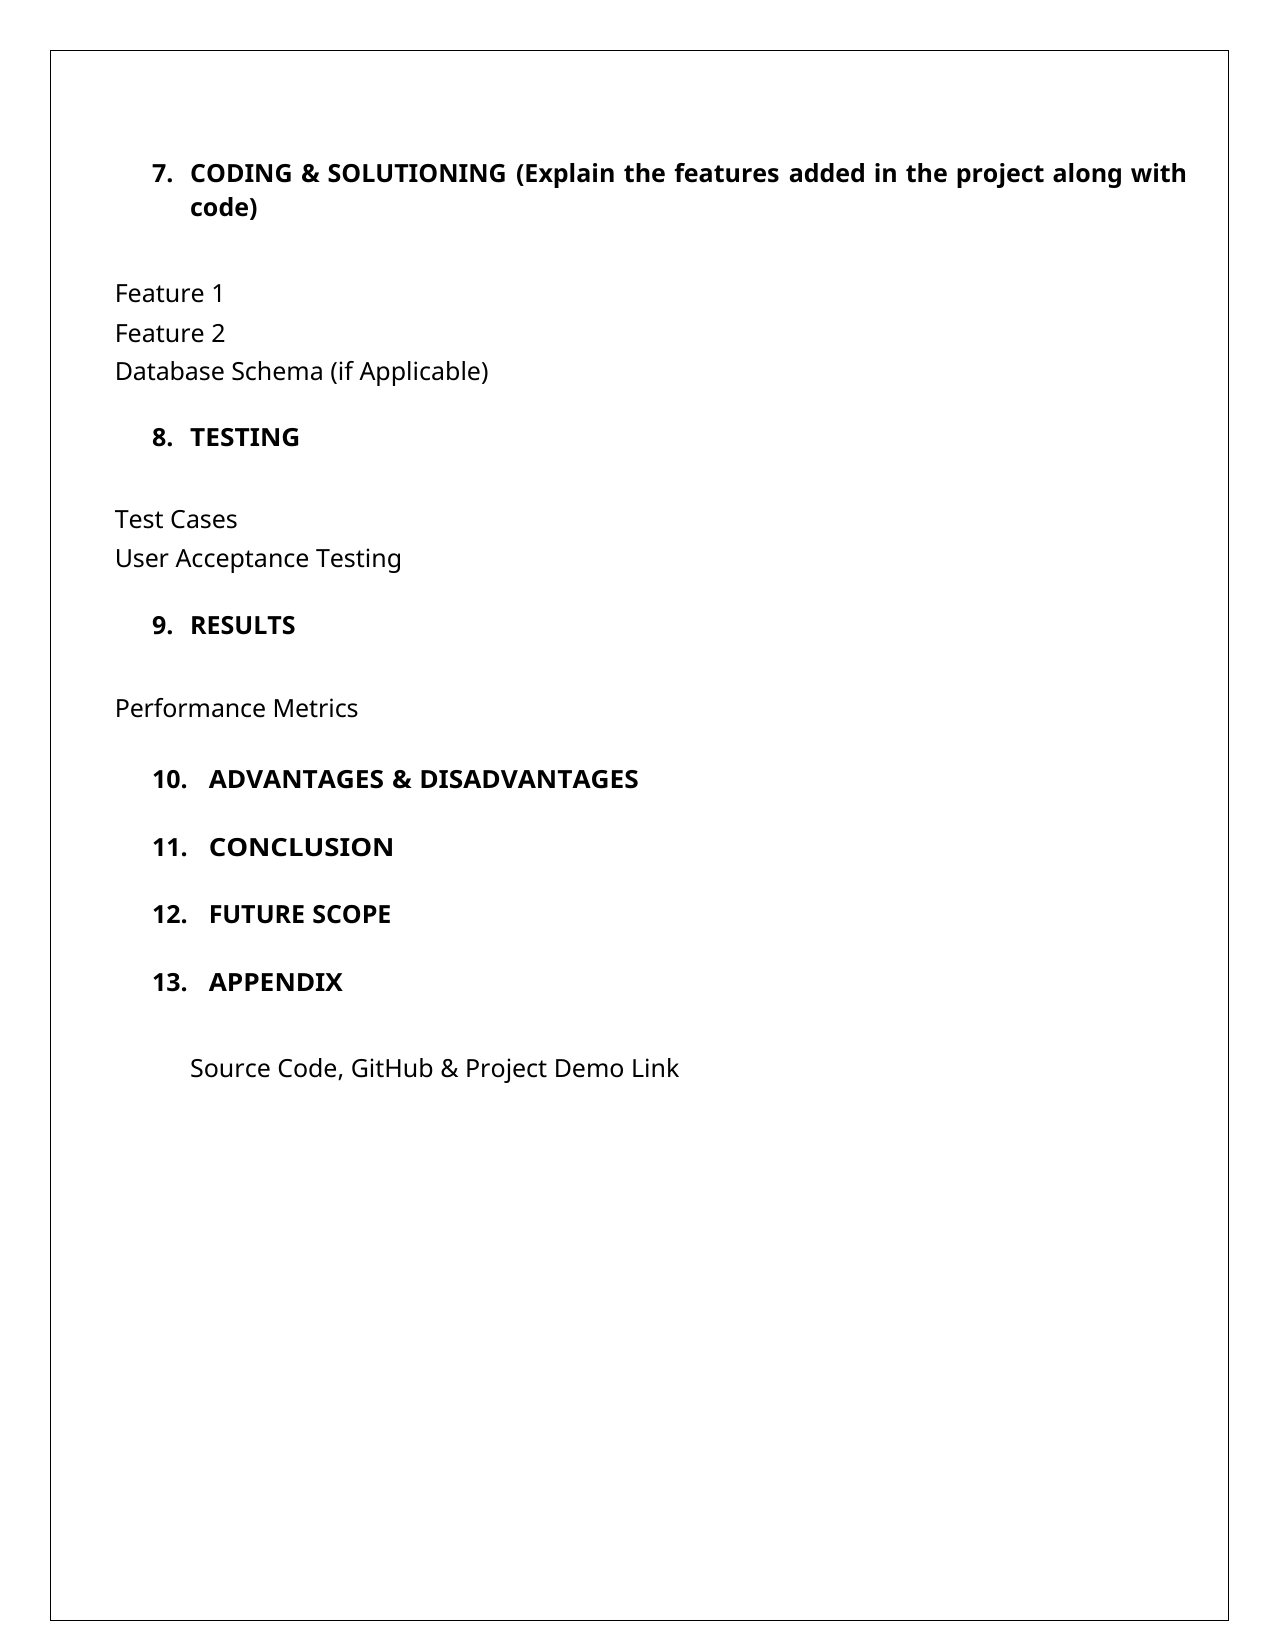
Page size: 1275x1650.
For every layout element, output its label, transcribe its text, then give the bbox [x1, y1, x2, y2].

list Feature 1 [77, 275, 1228, 309]
list APPENDIX [152, 965, 1228, 999]
list Test Cases [77, 501, 1228, 536]
list Performance Metrics [77, 690, 1228, 724]
list TESTING [152, 426, 1228, 452]
text Source Code, GitHub & Project Demo Link [190, 1051, 1228, 1085]
list CONCLUSION [152, 829, 1228, 863]
list User Acceptance Testing [77, 539, 1228, 574]
list Feature 2 [77, 315, 1228, 349]
list FUTURE SCOPE [152, 897, 1228, 931]
list Database Schema (if Applicable) [77, 352, 1228, 387]
list RESULTS [152, 613, 1228, 639]
list CODING & SOLUTIONING (Explain the features added in the project along with code) [152, 156, 1228, 224]
list ADVANTAGES & DISADVANTAGES [152, 762, 1228, 796]
